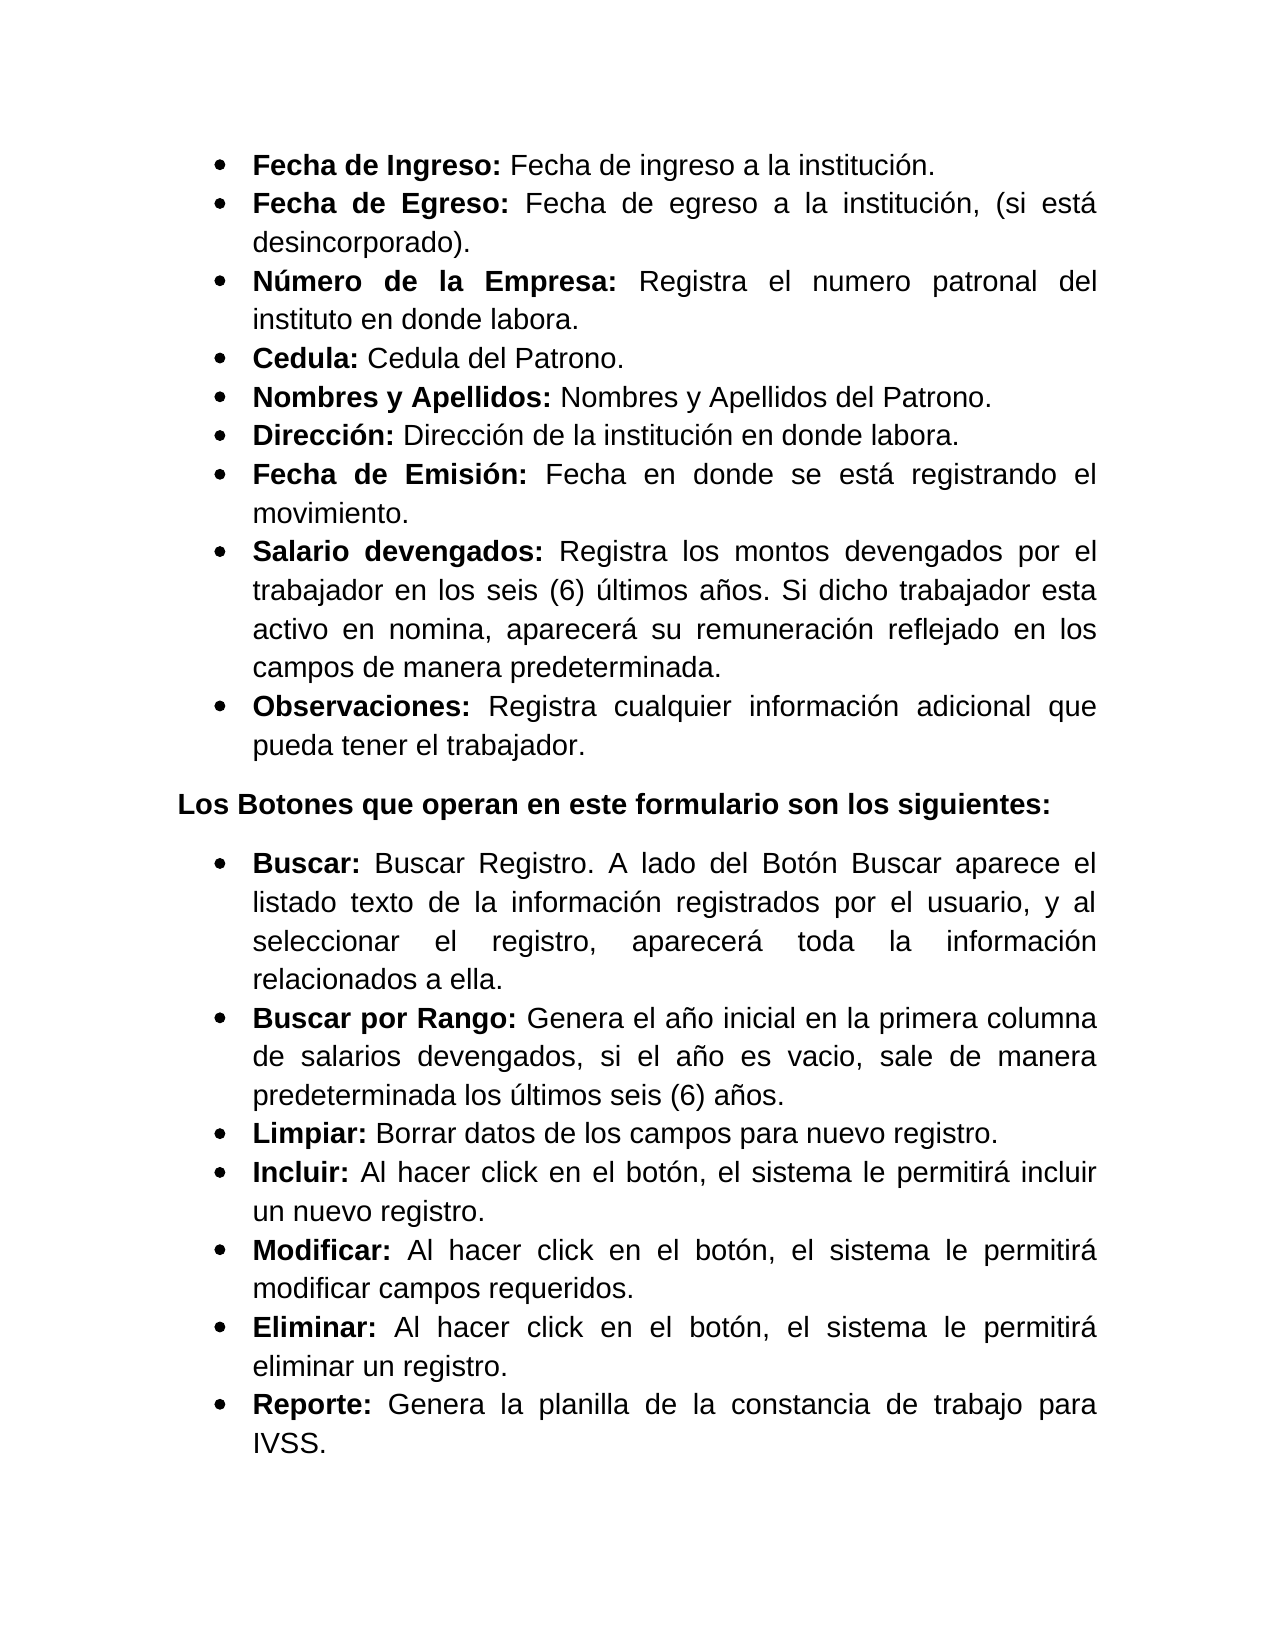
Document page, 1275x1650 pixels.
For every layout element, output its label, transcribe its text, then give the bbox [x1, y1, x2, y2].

list Limpiar: Borrar datos de los campos para nuevo registro. [215, 1117, 1098, 1150]
list Incluir: Al hacer click en el botón, el sistema le permitirá incluir un nuevo registro. [215, 1155, 1098, 1228]
list Cedula: Cedula del Patrono. [215, 341, 1098, 375]
list Fecha de Egreso: Fecha de egreso a la institución, (si está desincorporado). [215, 186, 1098, 259]
list Observaciones: Registra cualquier información adicional que pueda tener el trabajador. [215, 689, 1098, 761]
list Modificar: Al hacer click en el botón, el sistema le permitirá modificar campos requeridos. [215, 1233, 1098, 1305]
text Los Botones que operan en este formulario son los siguientes: [177, 787, 1098, 821]
list Eliminar: Al hacer click en el botón, el sistema le permitirá eliminar un registro. [215, 1310, 1098, 1382]
list Buscar por Rango: Genera el año inicial en la primera columna de salarios devengados, si el año es vacio, sale de manera predeterminada los últimos seis (6) años. [215, 1001, 1098, 1112]
list Reporte: Genera la planilla de la constancia de trabajo para IVSS. [215, 1387, 1098, 1459]
list Número de la Empresa: Registra el numero patronal del instituto en donde labora. [215, 264, 1098, 336]
list Nombres y Apellidos: Nombres y Apellidos del Patrono. [215, 380, 1098, 413]
list Salario devengados: Registra los montos devengados por el trabajador en los seis (6) últimos años. Si dicho trabajador esta activo en nomina, aparecerá su remuneración reflejado en los campos de manera predeterminada. [215, 534, 1098, 684]
list Fecha de Emisión: Fecha en donde se está registrando el movimiento. [215, 457, 1098, 529]
list Fecha de Ingreso: Fecha de ingreso a la institución. [215, 148, 1098, 181]
list Buscar: Buscar Registro. A lado del Botón Buscar aparece el listado texto de la información registrados por el usuario, y al seleccionar el registro, aparecerá toda la información relacionados a ella. [215, 846, 1098, 996]
list Dirección: Dirección de la institución en donde labora. [215, 418, 1098, 452]
